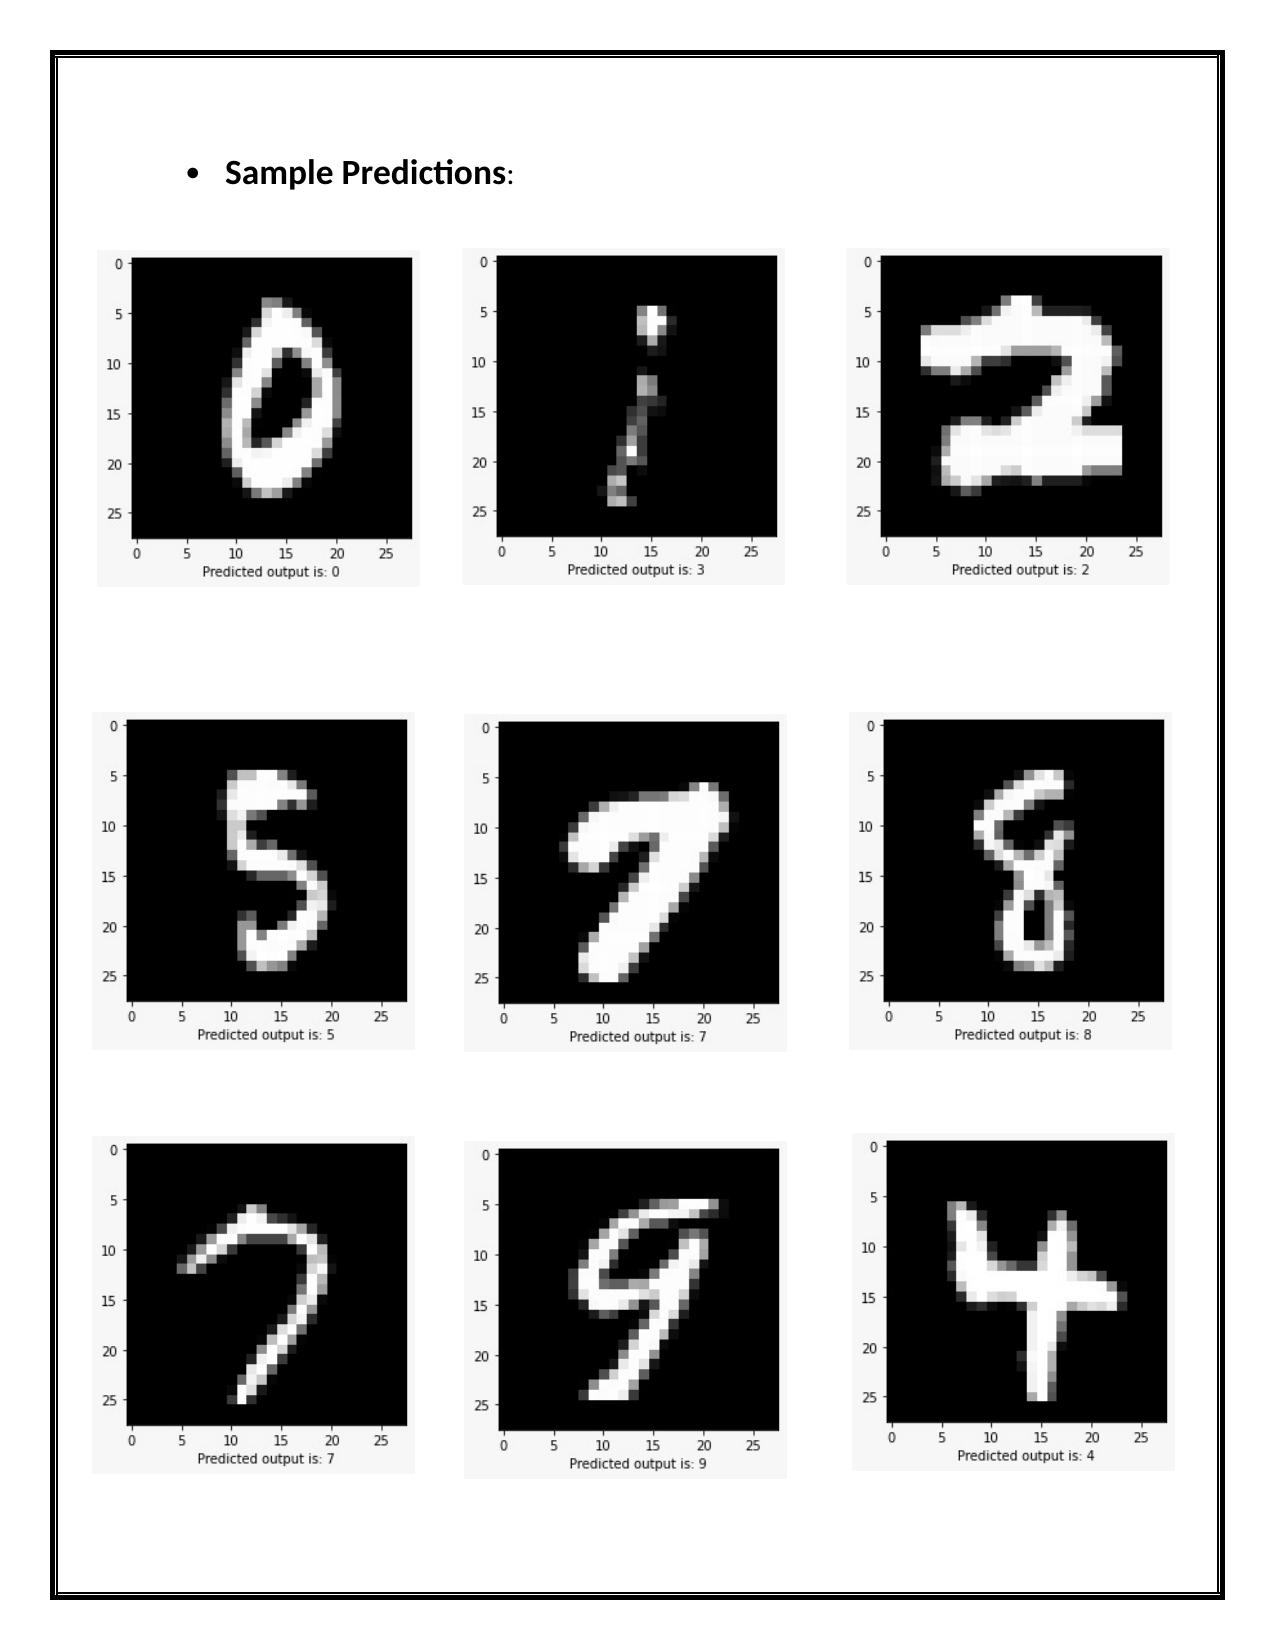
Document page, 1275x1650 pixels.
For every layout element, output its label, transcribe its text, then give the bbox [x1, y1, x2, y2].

picture [92, 712, 415, 1050]
picture [464, 1141, 787, 1479]
picture [462, 248, 785, 585]
picture [464, 714, 787, 1052]
picture [92, 1136, 415, 1474]
picture [97, 250, 420, 587]
picture [846, 248, 1170, 585]
picture [849, 712, 1172, 1050]
list Sample Predictions: [187, 150, 1125, 193]
picture [852, 1133, 1175, 1471]
